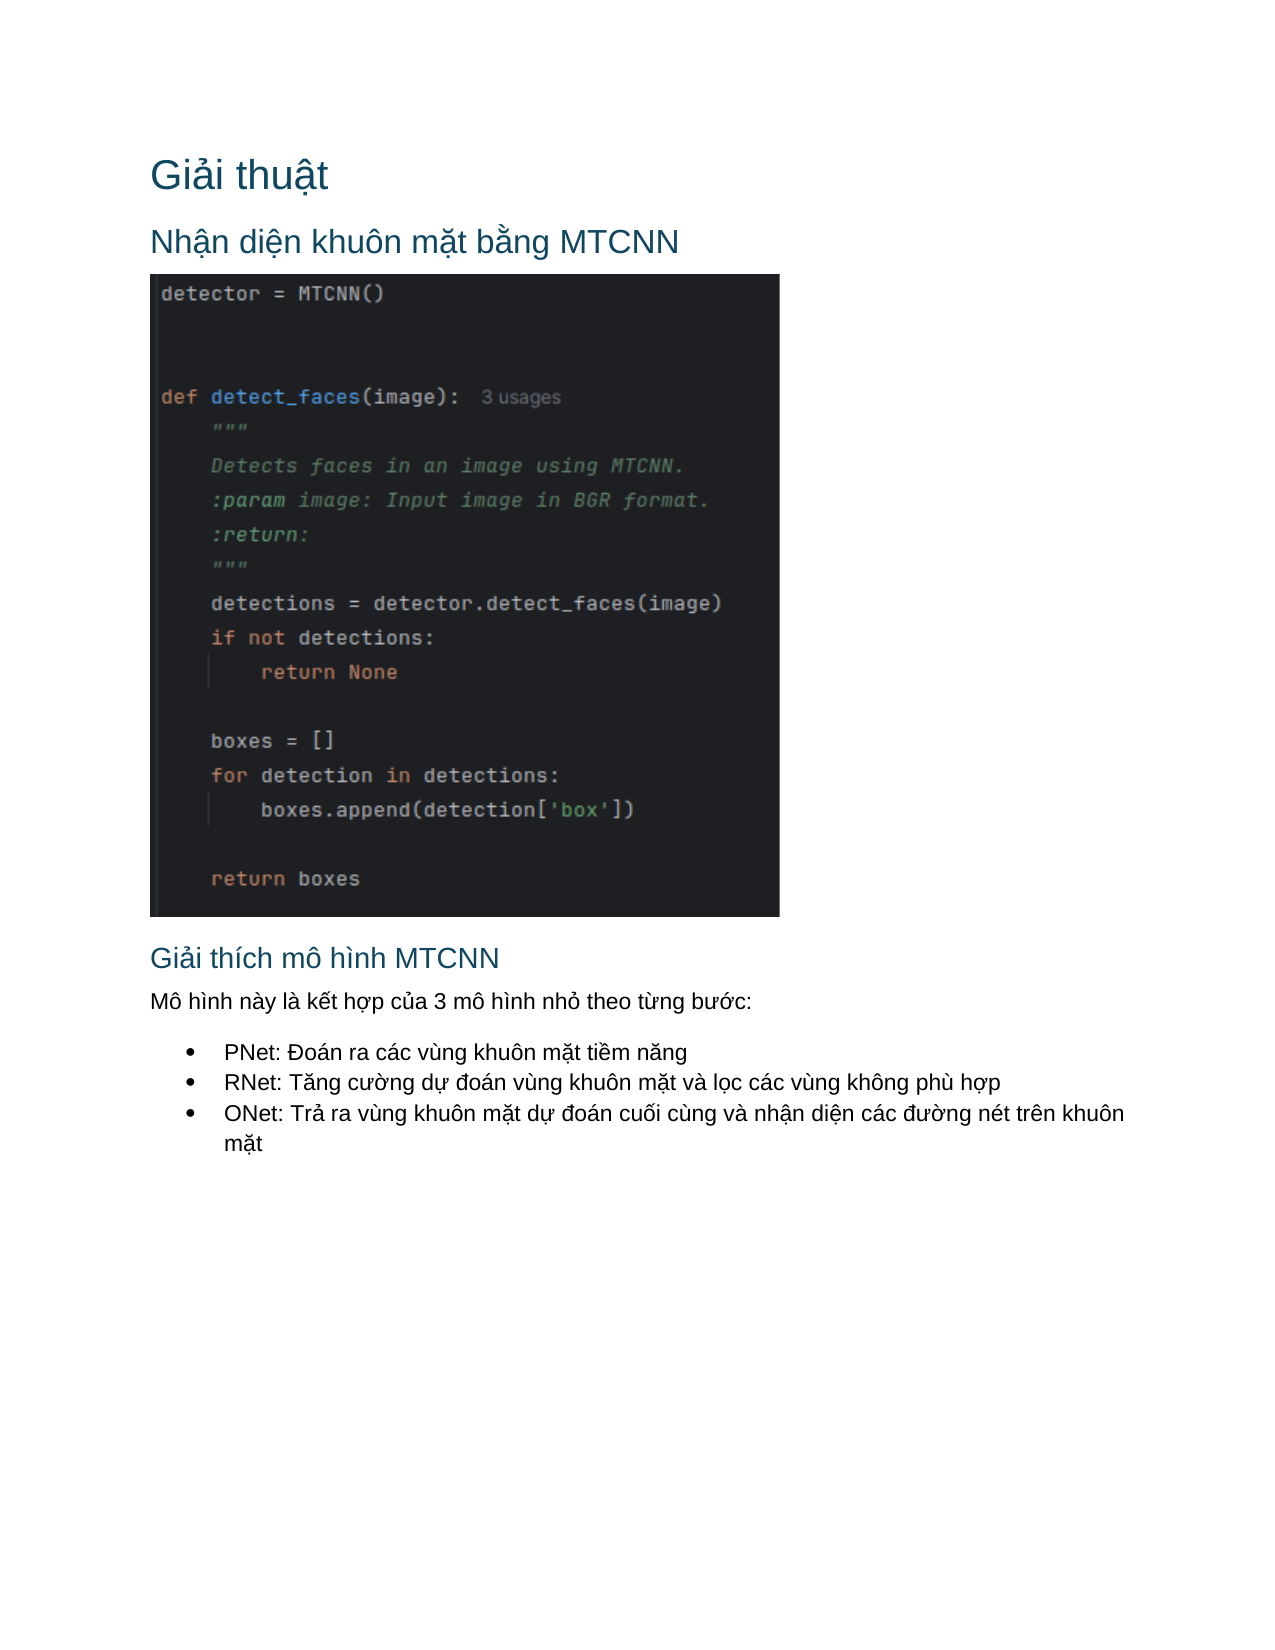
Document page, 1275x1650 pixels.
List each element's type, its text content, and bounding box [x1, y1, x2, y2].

subtitle Giải thuật [150, 150, 1125, 198]
subtitle Nhận diện khuôn mặt bằng MTCNN [150, 222, 1125, 260]
picture [150, 274, 780, 917]
list PNet: Đoán ra các vùng khuôn mặt tiềm năng [186, 1039, 1125, 1065]
list RNet: Tăng cường dự đoán vùng khuôn mặt và lọc các vùng không phù hợp [186, 1069, 1125, 1096]
text Mô hình này là kết hợp của 3 mô hình nhỏ theo từng bước: [150, 988, 1125, 1014]
list ONet: Trả ra vùng khuôn mặt dự đoán cuối cùng và nhận diện các đường nét trên khuôn mặt [186, 1099, 1125, 1156]
subtitle Giải thích mô hình MTCNN [150, 941, 1125, 975]
